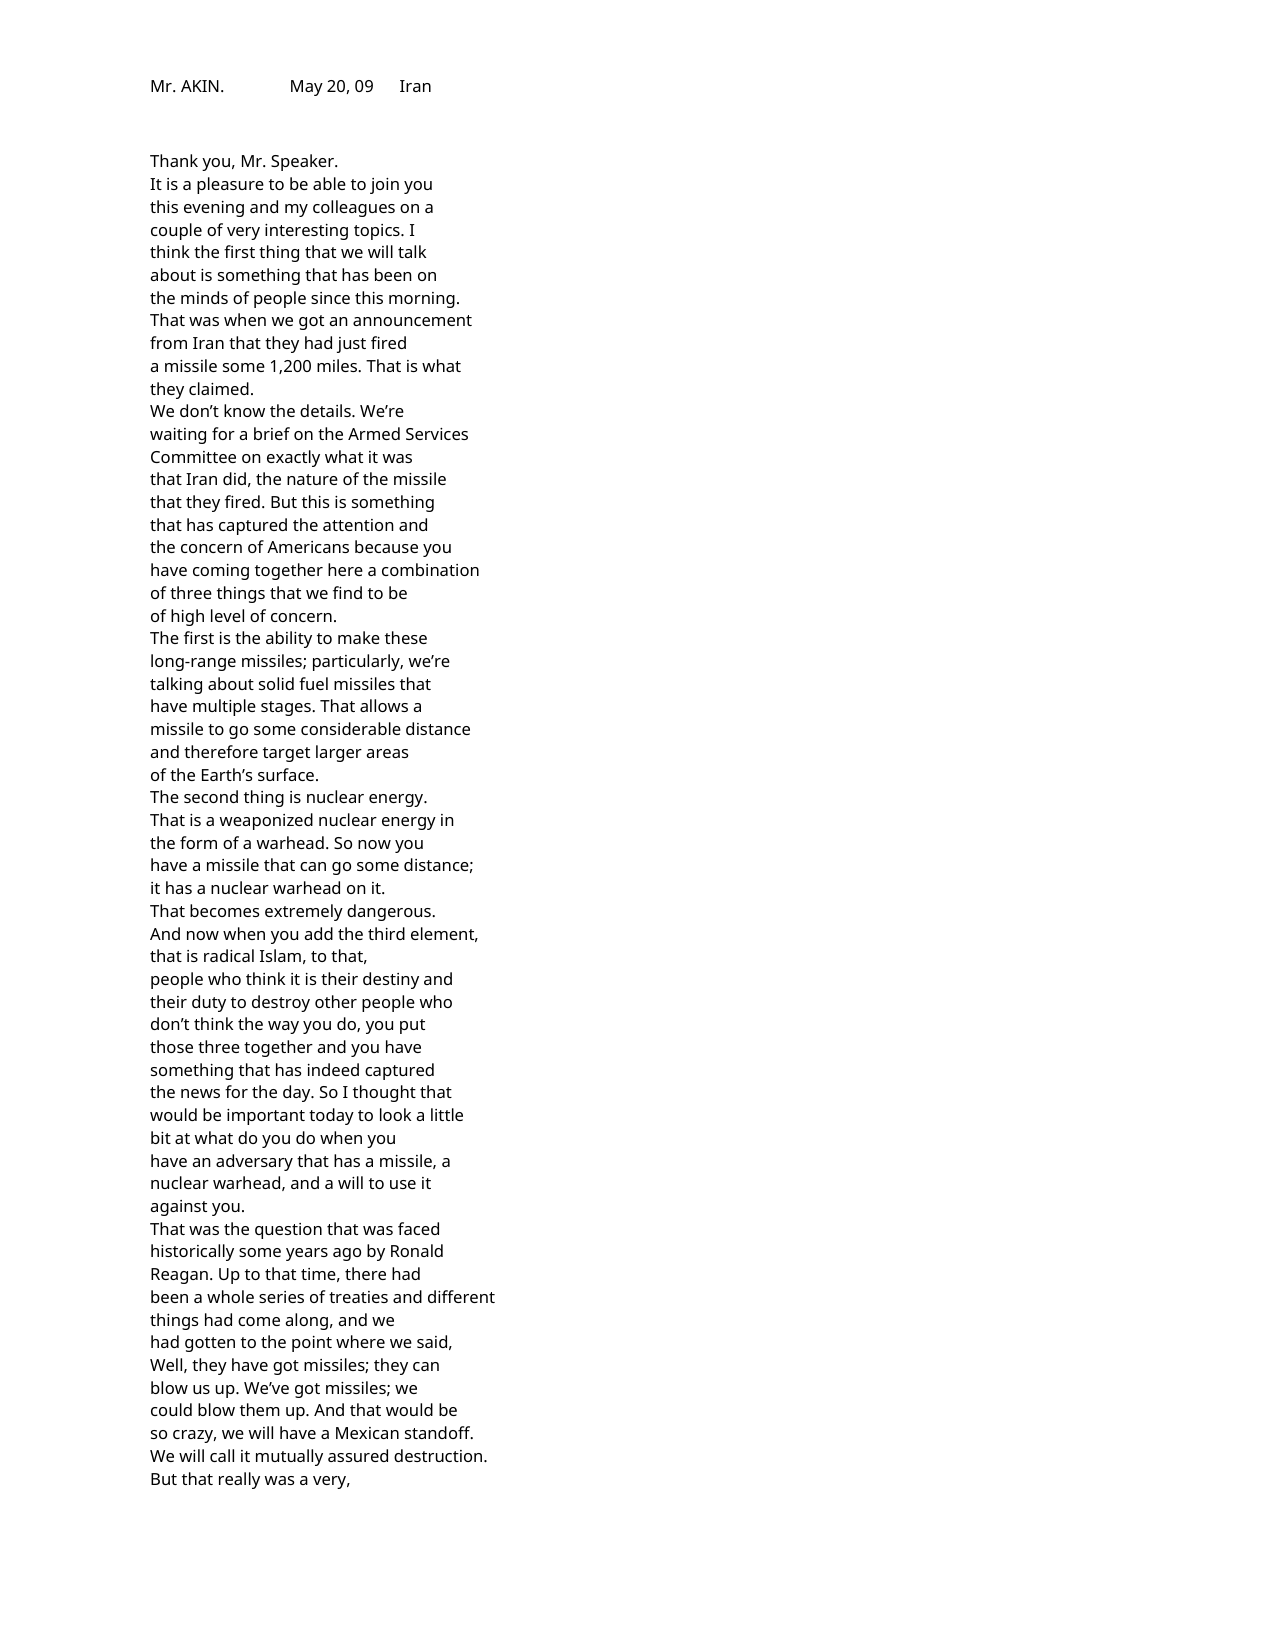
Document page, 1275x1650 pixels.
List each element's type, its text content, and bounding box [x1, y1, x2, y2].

text have a missile that can go some distance; [150, 854, 1125, 877]
text and therefore target larger areas [150, 740, 1125, 763]
text The first is the ability to make these [150, 627, 1125, 649]
text We don’t know the details. We’re [150, 400, 1125, 422]
text it has a nuclear warhead on it. [150, 877, 1125, 899]
text of three things that we find to be [150, 581, 1125, 604]
text talking about solid fuel missiles that [150, 672, 1125, 695]
text that Iran did, the nature of the missile [150, 468, 1125, 491]
text And now when you add the third element, [150, 922, 1125, 945]
text blow us up. We’ve got missiles; we [150, 1376, 1125, 1399]
text don’t think the way you do, you put [150, 1013, 1125, 1036]
text Well, they have got missiles; they can [150, 1353, 1125, 1376]
text It is a pleasure to be able to join you [150, 173, 1125, 195]
text have multiple stages. That allows a [150, 695, 1125, 718]
text That was the question that was faced [150, 1217, 1125, 1240]
text things had come along, and we [150, 1308, 1125, 1331]
text That becomes extremely dangerous. [150, 899, 1125, 922]
text those three together and you have [150, 1036, 1125, 1058]
text bit at what do you do when you [150, 1126, 1125, 1149]
text had gotten to the point where we said, [150, 1331, 1125, 1353]
text The second thing is nuclear energy. [150, 786, 1125, 808]
text That was when we got an announcement [150, 309, 1125, 332]
text about is something that has been on [150, 263, 1125, 286]
text Reagan. Up to that time, there had [150, 1263, 1125, 1285]
text could blow them up. And that would be [150, 1399, 1125, 1422]
text But that really was a very, [150, 1467, 1125, 1490]
text the news for the day. So I thought that [150, 1081, 1125, 1104]
text so crazy, we will have a Mexican standoff. [150, 1422, 1125, 1444]
text that has captured the attention and [150, 513, 1125, 536]
text of high level of concern. [150, 604, 1125, 627]
text long-range missiles; particularly, we’re [150, 649, 1125, 672]
text Thank you, Mr. Speaker. [150, 150, 1125, 173]
text missile to go some considerable distance [150, 718, 1125, 740]
text have an adversary that has a missile, a [150, 1149, 1125, 1172]
text that they fired. But this is something [150, 491, 1125, 513]
text That is a weaponized nuclear energy in [150, 808, 1125, 831]
text Committee on exactly what it was [150, 445, 1125, 468]
text people who think it is their destiny and [150, 967, 1125, 990]
text think the first thing that we will talk [150, 241, 1125, 263]
text the form of a warhead. So now you [150, 831, 1125, 854]
text nuclear warhead, and a will to use it [150, 1172, 1125, 1194]
text would be important today to look a little [150, 1104, 1125, 1126]
text this evening and my colleagues on a [150, 195, 1125, 218]
text that is radical Islam, to that, [150, 945, 1125, 967]
text the concern of Americans because you [150, 536, 1125, 559]
text something that has indeed captured [150, 1058, 1125, 1081]
text waiting for a brief on the Armed Services [150, 422, 1125, 445]
text the minds of people since this morning. [150, 286, 1125, 309]
text historically some years ago by Ronald [150, 1240, 1125, 1263]
text of the Earth’s surface. [150, 763, 1125, 786]
text from Iran that they had just fired [150, 332, 1125, 354]
text they claimed. [150, 377, 1125, 400]
text couple of very interesting topics. I [150, 218, 1125, 241]
text have coming together here a combination [150, 559, 1125, 581]
text been a whole series of treaties and different [150, 1285, 1125, 1308]
text against you. [150, 1194, 1125, 1217]
text their duty to destroy other people who [150, 990, 1125, 1013]
text We will call it mutually assured destruction. [150, 1444, 1125, 1467]
text a missile some 1,200 miles. That is what [150, 354, 1125, 377]
